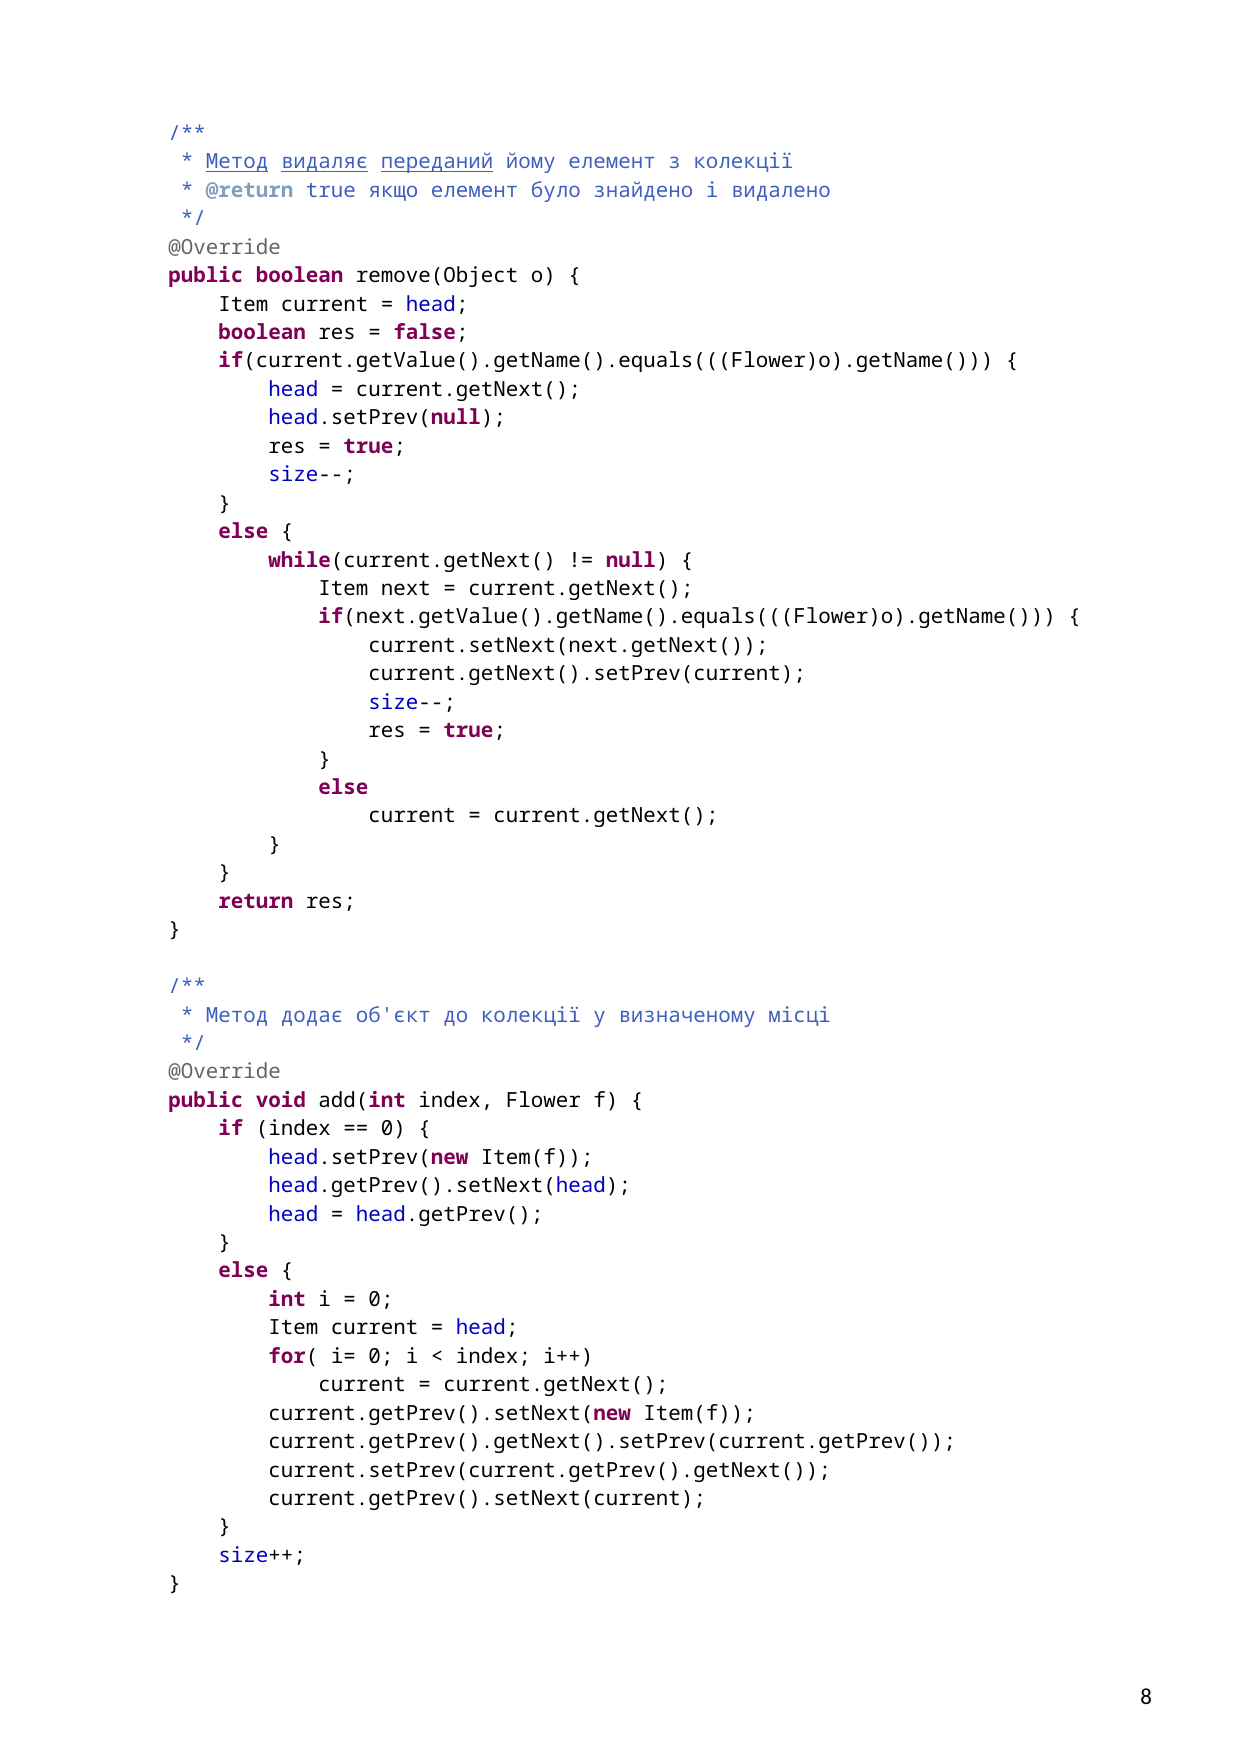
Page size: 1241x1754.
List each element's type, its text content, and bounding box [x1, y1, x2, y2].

text public boolean remove(Object o) { [118, 260, 1152, 289]
text current.setPrev(current.getPrev().getNext()); [118, 1455, 1152, 1483]
text * Метод додає об'єкт до колекції у визначеному місці [118, 1000, 1152, 1028]
text size--; [118, 687, 1152, 715]
text */ [118, 1028, 1152, 1057]
text else [118, 772, 1152, 801]
text @Override [118, 1057, 1152, 1085]
text current.getNext().setPrev(current); [118, 658, 1152, 687]
text int i = 0; [118, 1284, 1152, 1312]
text Item next = current.getNext(); [118, 573, 1152, 602]
text } [118, 744, 1152, 772]
text current.getPrev().setNext(current); [118, 1483, 1152, 1512]
text } [118, 1227, 1152, 1256]
text size--; [118, 459, 1152, 488]
text */ [118, 203, 1152, 232]
text } [118, 829, 1152, 857]
text public void add(int index, Flower f) { [118, 1085, 1152, 1113]
text } [118, 914, 1152, 943]
text return res; [118, 886, 1152, 914]
text current.getPrev().setNext(new Item(f)); [118, 1398, 1152, 1426]
text for( i= 0; i < index; i++) [118, 1341, 1152, 1369]
text head.setPrev(null); [118, 402, 1152, 431]
text else { [118, 516, 1152, 545]
text * Метод видаляє переданий йому елемент з колекції [118, 147, 1152, 175]
text current.getPrev().getNext().setPrev(current.getPrev()); [118, 1426, 1152, 1455]
text else { [118, 1256, 1152, 1284]
text /** [118, 118, 1152, 147]
text head.setPrev(new Item(f)); [118, 1142, 1152, 1170]
text head.getPrev().setNext(head); [118, 1170, 1152, 1199]
text head = head.getPrev(); [118, 1199, 1152, 1227]
text res = true; [118, 715, 1152, 744]
text } [118, 1512, 1152, 1540]
text Item current = head; [118, 289, 1152, 317]
text current.setNext(next.getNext()); [118, 630, 1152, 658]
text } [118, 488, 1152, 516]
text /** [118, 971, 1152, 1000]
text size++; [118, 1540, 1152, 1568]
text while(current.getNext() != null) { [118, 545, 1152, 573]
text } [118, 1568, 1152, 1597]
text res = true; [118, 431, 1152, 459]
text boolean res = false; [118, 317, 1152, 346]
text * @return true якщо елемент було знайдено і видалено [118, 175, 1152, 203]
text current = current.getNext(); [118, 801, 1152, 829]
text head = current.getNext(); [118, 374, 1152, 402]
text if(next.getValue().getName().equals(((Flower)o).getName())) { [118, 602, 1152, 630]
text current = current.getNext(); [118, 1369, 1152, 1398]
text } [118, 857, 1152, 886]
text Item current = head; [118, 1312, 1152, 1341]
text @Override [118, 232, 1152, 260]
text if (index == 0) { [118, 1113, 1152, 1142]
text if(current.getValue().getName().equals(((Flower)o).getName())) { [118, 346, 1152, 374]
